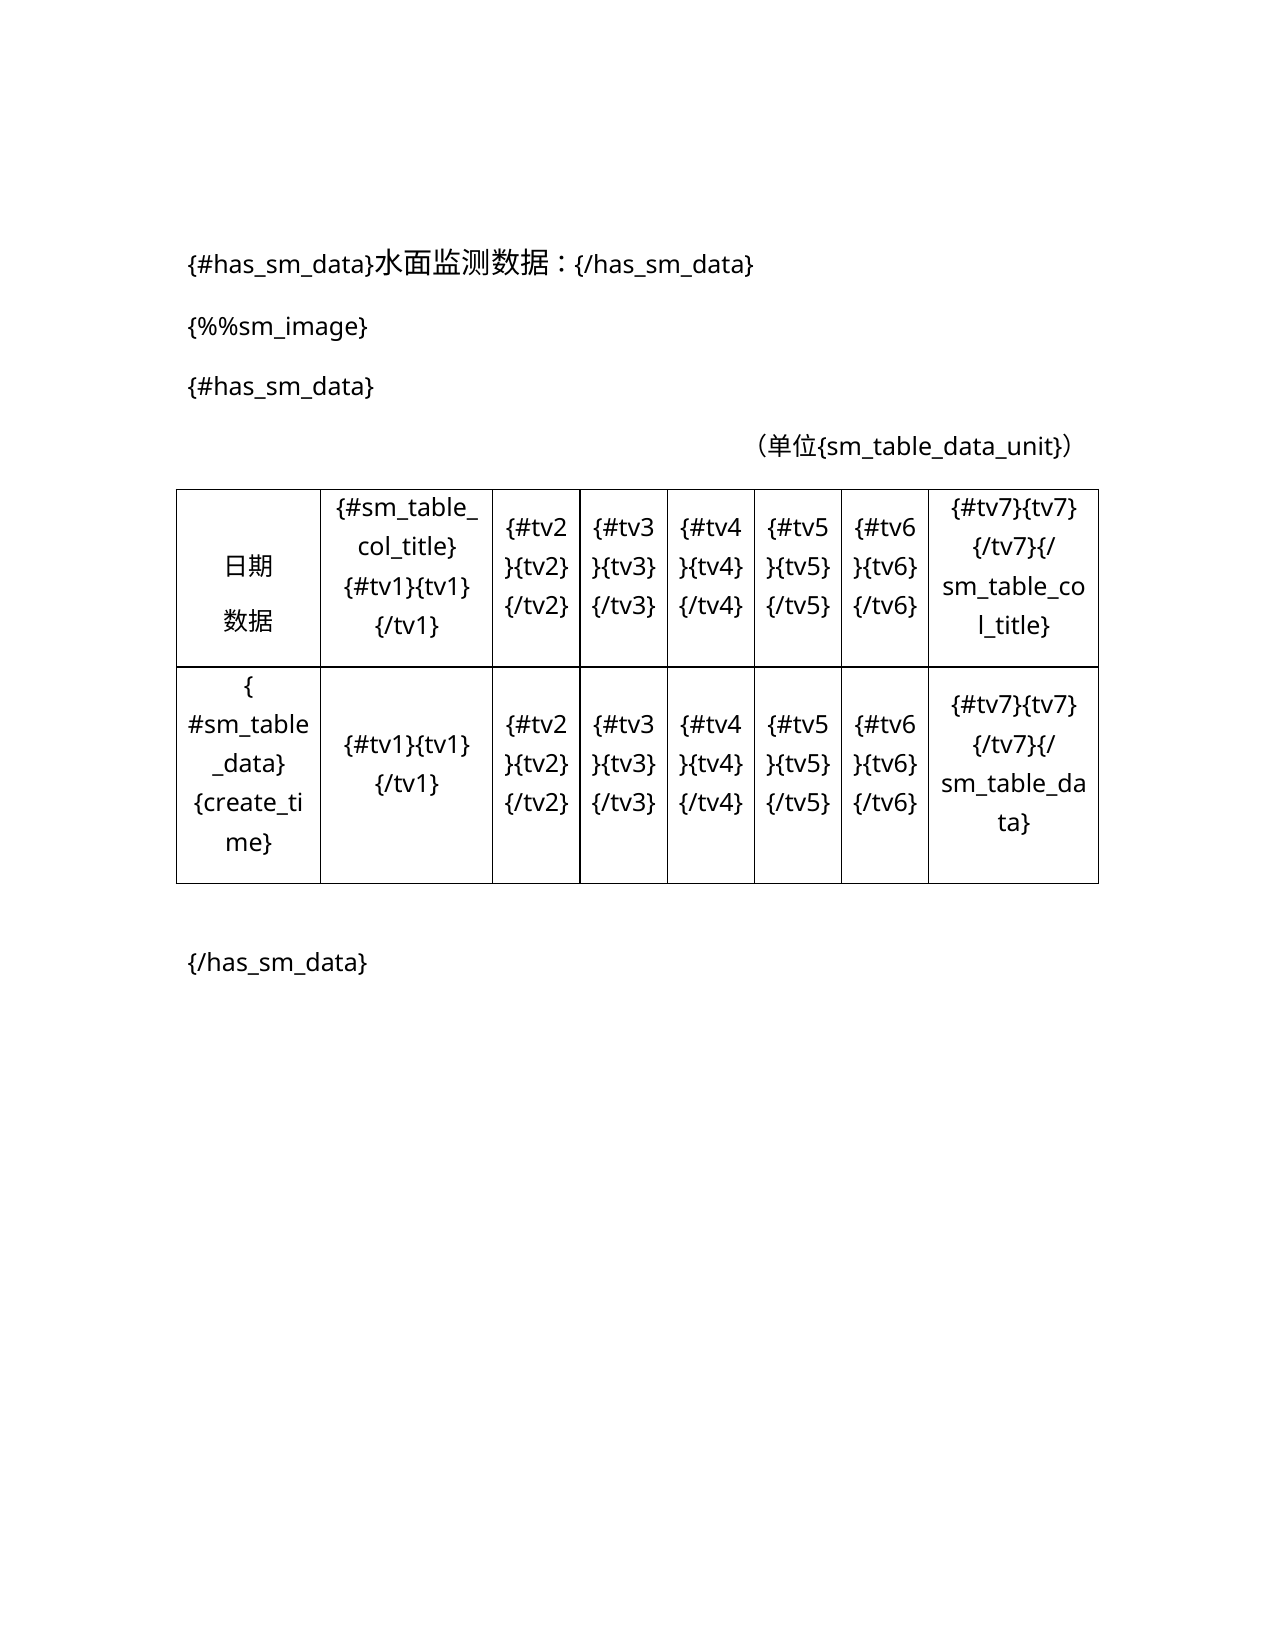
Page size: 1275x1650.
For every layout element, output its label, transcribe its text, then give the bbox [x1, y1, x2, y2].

table_header {#tv6}{tv6}{/tv6} [842, 490, 928, 666]
table_cell {#tv2}{tv2}{/tv2} [493, 668, 579, 883]
text {#has_sm_data} [187, 369, 1087, 403]
table_header {#tv3}{tv3}{/tv3} [581, 490, 667, 666]
table_cell {#tv4}{tv4}{/tv4} [668, 668, 754, 883]
table_cell {#sm_table_data}{create_time} [177, 668, 320, 883]
table_cell {#tv5}{tv5}{/tv5} [755, 668, 841, 883]
table_header {#tv4}{tv4}{/tv4} [668, 490, 754, 666]
table_cell {#tv6}{tv6}{/tv6} [842, 668, 928, 883]
text （单位{sm_table_data_unit}） [187, 429, 1087, 463]
table_header {#sm_table_col_title}{#tv1}{tv1}{/tv1} [321, 490, 492, 666]
text {/has_sm_data} [187, 944, 1087, 978]
table_header {#tv5}{tv5}{/tv5} [755, 490, 841, 666]
table_cell {#tv3}{tv3}{/tv3} [581, 668, 667, 883]
text {%%sm_image} [187, 309, 1087, 343]
table_header {#tv7}{tv7}{/tv7}{/sm_table_col_title} [929, 490, 1098, 666]
table_cell {#tv1}{tv1}{/tv1} [321, 668, 492, 883]
table_cell {#tv7}{tv7}{/tv7}{/sm_table_data} [929, 668, 1098, 883]
text {#has_sm_data}水面监测数据：{/has_sm_data} [187, 242, 1087, 282]
table_header {#tv2}{tv2}{/tv2} [493, 490, 579, 666]
table_header 日期 数据 [177, 490, 320, 666]
